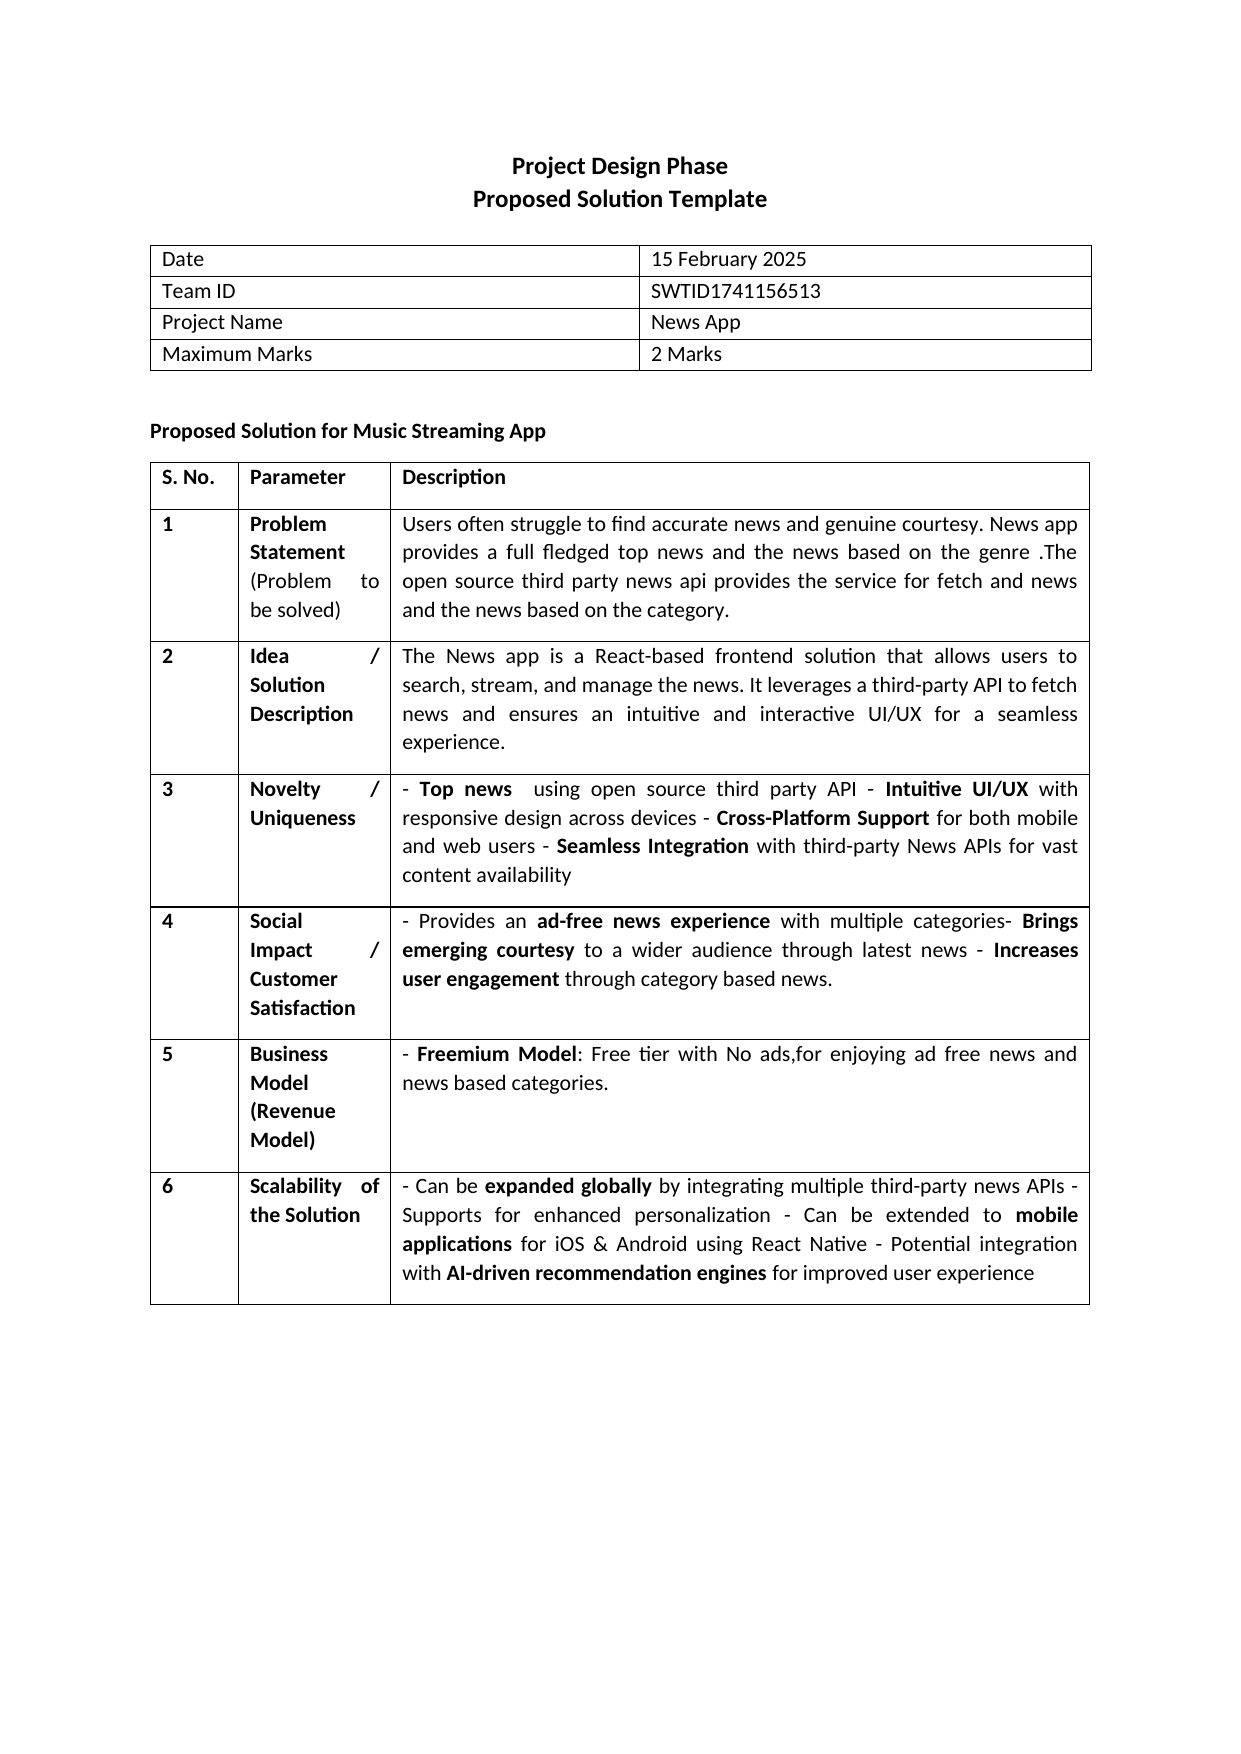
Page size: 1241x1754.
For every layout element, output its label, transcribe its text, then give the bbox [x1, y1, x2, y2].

text Proposed Solution for Music Streaming App [150, 417, 1090, 443]
table_cell The News app is a React-based frontend solution that allows users to search, stream, and manage the news. It leverages a third-party API to fetch news and ensures an intuitive and interactive UI/UX for a seamless experience. [391, 642, 1089, 774]
table_cell 6 [151, 1173, 238, 1304]
table_cell Project Name [151, 309, 639, 339]
table_cell 2 [151, 642, 238, 774]
table_cell Maximum Marks [151, 340, 639, 370]
table_cell Novelty / Uniqueness [239, 775, 390, 906]
text Proposed Solution Template [150, 183, 1090, 213]
table_cell - Top news using open source third party API - Intuitive UI/UX with responsive design across devices - Cross-Platform Support for both mobile and web users - Seamless Integration with third-party News APIs for vast content availability [391, 775, 1089, 906]
table_header S. No. [151, 463, 238, 509]
table_header Date [151, 246, 639, 276]
table_cell 2 Marks [640, 340, 1091, 370]
table_cell - Freemium Model: Free tier with No ads,for enjoying ad free news and news based categories. [391, 1040, 1089, 1172]
text Project Design Phase [150, 150, 1090, 181]
table_cell Users often struggle to find accurate news and genuine courtesy. News app provides a full fledged top news and the news based on the genre .The open source third party news api provides the service for fetch and news and the news based on the category. [391, 510, 1089, 641]
table_cell Problem Statement (Problem to be solved) [239, 510, 390, 641]
table_cell Business Model (Revenue Model) [239, 1040, 390, 1172]
table_cell - Provides an ad-free news experience with multiple categories- Brings emerging courtesy to a wider audience through latest news - Increases user engagement through category based news. [391, 908, 1089, 1039]
table_header 15 February 2025 [640, 246, 1091, 276]
table_cell Social Impact / Customer Satisfaction [239, 908, 390, 1039]
table_cell 4 [151, 908, 238, 1039]
table_header Parameter [239, 463, 390, 509]
table_cell 1 [151, 510, 238, 641]
table_cell News App [640, 309, 1091, 339]
table_cell Team ID [151, 277, 639, 307]
table_cell - Can be expanded globally by integrating multiple third-party news APIs - Supports for enhanced personalization - Can be extended to mobile applications for iOS & Android using React Native - Potential integration with AI-driven recommendation engines for improved user experience [391, 1173, 1089, 1304]
table_cell 5 [151, 1040, 238, 1172]
table_cell Scalability of the Solution [239, 1173, 390, 1304]
table_header Description [391, 463, 1089, 509]
table_cell Idea / Solution Description [239, 642, 390, 774]
table_cell 3 [151, 775, 238, 906]
table_cell SWTID1741156513 [640, 277, 1091, 307]
